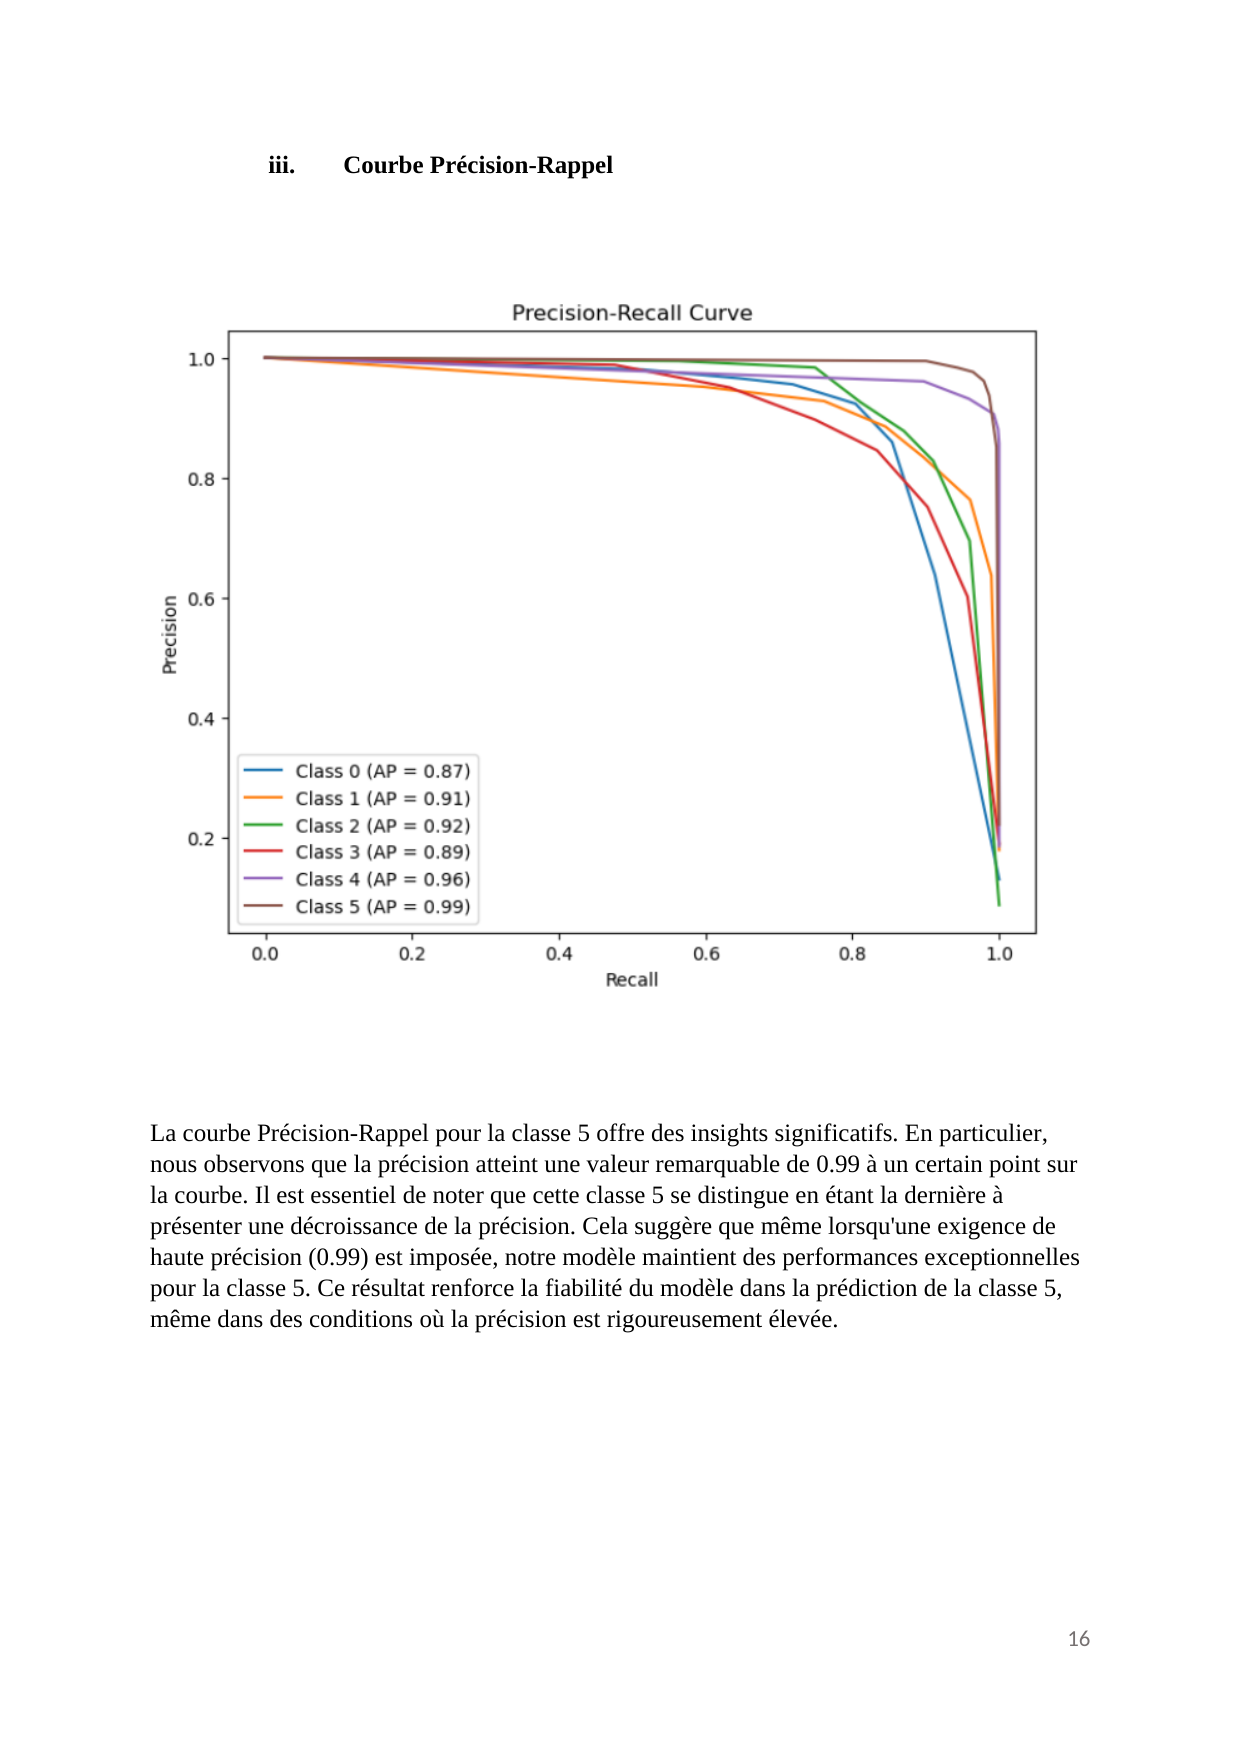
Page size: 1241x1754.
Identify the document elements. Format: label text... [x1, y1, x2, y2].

list Courbe Précision-Rappel [268, 150, 1090, 179]
picture [150, 293, 1046, 1002]
text La courbe Précision-Rappel pour la classe 5 offre des insights significatifs. En particulier, nous observons que la précision atteint une valeur remarquable de 0.99 à un certain point sur la courbe. Il est essentiel de noter que cette classe 5 se distingue en étant la dernière à présenter une décroissance de la précision. Cela suggère que même lorsqu'une exigence de haute précision (0.99) est imposée, notre modèle maintient des performances exceptionnelles pour la classe 5. Ce résultat renforce la fiabilité du modèle dans la prédiction de la classe 5, même dans des conditions où la précision est rigoureusement élevée. [150, 1118, 1090, 1333]
